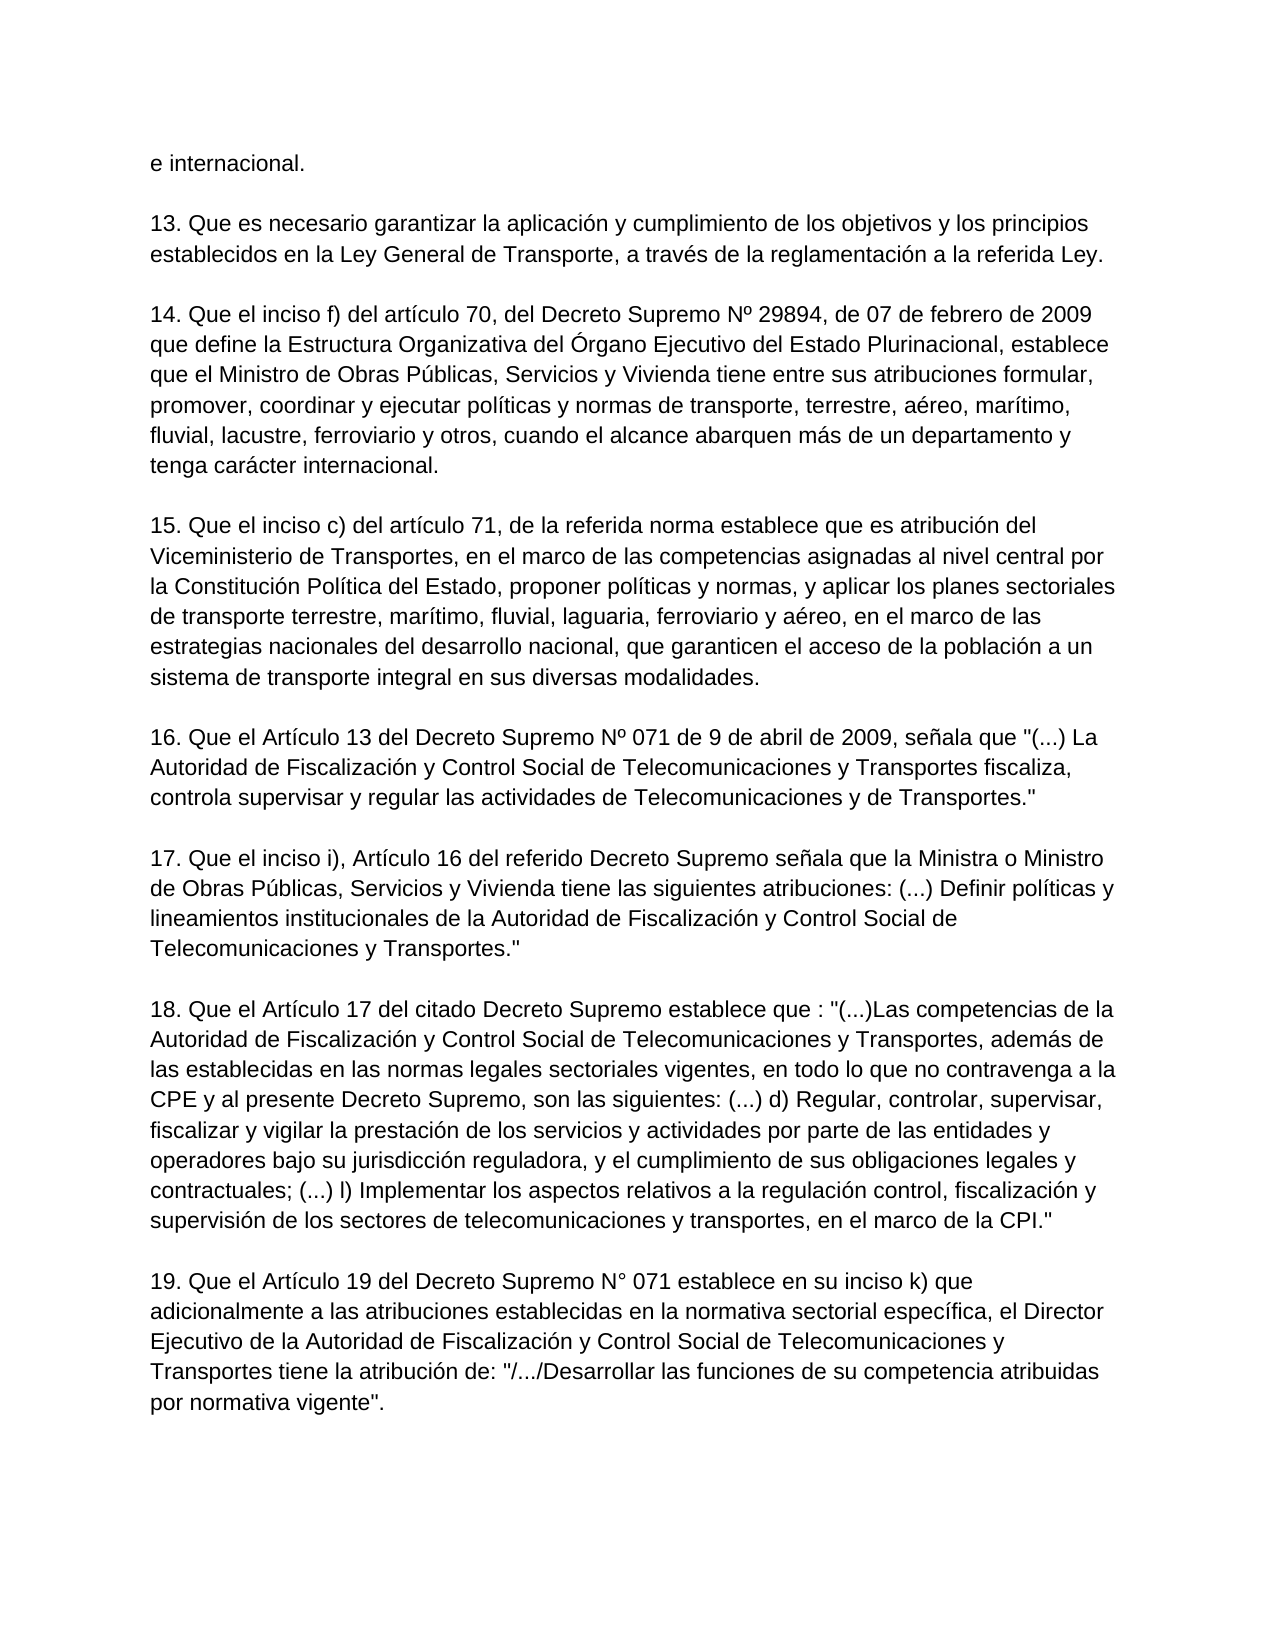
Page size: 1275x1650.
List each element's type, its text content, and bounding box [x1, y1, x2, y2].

text 17. Que el inciso i), Artículo 16 del referido Decreto Supremo señala que la Ministra o Ministro de Obras Públicas, Servicios y Vivienda tiene las siguientes atribuciones: (...) Definir políticas y lineamientos institucionales de la Autoridad de Fiscalización y Control Social de Telecomunicaciones y Transportes." [150, 845, 1125, 962]
text 13. Que es necesario garantizar la aplicación y cumplimiento de los objetivos y los principios establecidos en la Ley General de Transporte, a través de la reglamentación a la referida Ley. [150, 210, 1125, 267]
text 16. Que el Artículo 13 del Decreto Supremo Nº 071 de 9 de abril de 2009, señala que "(...) La Autoridad de Fiscalización y Control Social de Telecomunicaciones y Transportes fiscaliza, controla supervisar y regular las actividades de Telecomunicaciones y de Transportes." [150, 724, 1125, 811]
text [150, 150, 1125, 176]
text 19. Que el Artículo 19 del Decreto Supremo N° 071 establece en su inciso k) que adicionalmente a las atribuciones establecidas en la normativa sectorial específica, el Director Ejecutivo de la Autoridad de Fiscalización y Control Social de Telecomunicaciones y Transportes tiene la atribución de: "/.../Desarrollar las funciones de su competencia atribuidas por normativa vigente". [150, 1268, 1125, 1415]
text 14. Que el inciso f) del artículo 70, del Decreto Supremo Nº 29894, de 07 de febrero de 2009 que define la Estructura Organizativa del Órgano Ejecutivo del Estado Plurinacional, establece que el Ministro de Obras Públicas, Servicios y Vivienda tiene entre sus atribuciones formular, promover, coordinar y ejecutar políticas y normas de transporte, terrestre, aéreo, marítimo, fluvial, lacustre, ferroviario y otros, cuando el alcance abarquen más de un departamento y tenga carácter internacional. [150, 301, 1125, 478]
text 18. Que el Artículo 17 del citado Decreto Supremo establece que : "(...)Las competencias de la Autoridad de Fiscalización y Control Social de Telecomunicaciones y Transportes, además de las establecidas en las normas legales sectoriales vigentes, en todo lo que no contravenga a la CPE y al presente Decreto Supremo, son las siguientes: (...) d) Regular, controlar, supervisar, fiscalizar y vigilar la prestación de los servicios y actividades por parte de las entidades y operadores bajo su jurisdicción reguladora, y el cumplimiento de sus obligaciones legales y contractuales; (...) l) Implementar los aspectos relativos a la regulación control, fiscalización y supervisión de los sectores de telecomunicaciones y transportes, en el marco de la CPI." [150, 996, 1125, 1234]
text 15. Que el inciso c) del artículo 71, de la referida norma establece que es atribución del Viceministerio de Transportes, en el marco de las competencias asignadas al nivel central por la Constitución Política del Estado, proponer políticas y normas, y aplicar los planes sectoriales de transporte terrestre, marítimo, fluvial, laguaria, ferroviario y aéreo, en el marco de las estrategias nacionales del desarrollo nacional, que garanticen el acceso de la población a un sistema de transporte integral en sus diversas modalidades. [150, 512, 1125, 690]
